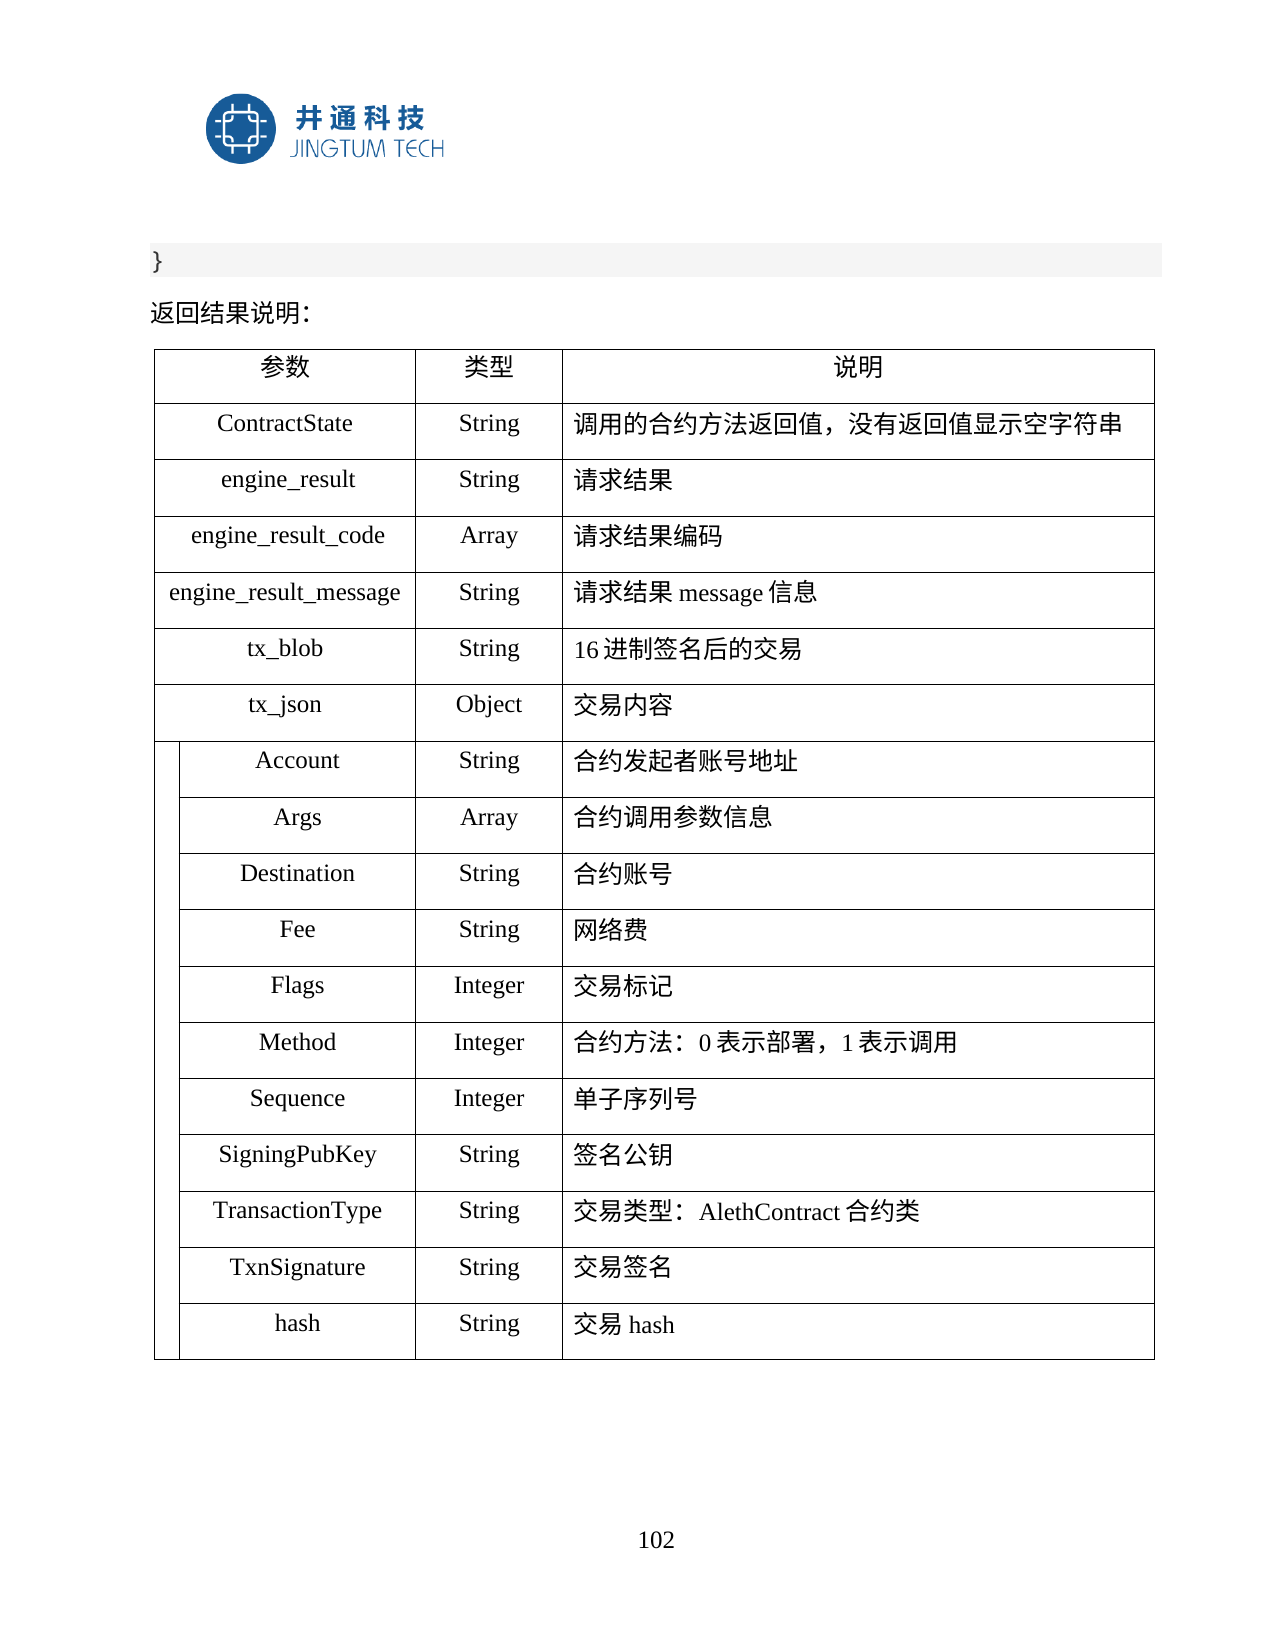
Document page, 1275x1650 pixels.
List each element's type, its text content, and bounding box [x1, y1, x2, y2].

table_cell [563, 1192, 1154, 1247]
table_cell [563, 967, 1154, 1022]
text 返回结果说明： [150, 293, 1162, 329]
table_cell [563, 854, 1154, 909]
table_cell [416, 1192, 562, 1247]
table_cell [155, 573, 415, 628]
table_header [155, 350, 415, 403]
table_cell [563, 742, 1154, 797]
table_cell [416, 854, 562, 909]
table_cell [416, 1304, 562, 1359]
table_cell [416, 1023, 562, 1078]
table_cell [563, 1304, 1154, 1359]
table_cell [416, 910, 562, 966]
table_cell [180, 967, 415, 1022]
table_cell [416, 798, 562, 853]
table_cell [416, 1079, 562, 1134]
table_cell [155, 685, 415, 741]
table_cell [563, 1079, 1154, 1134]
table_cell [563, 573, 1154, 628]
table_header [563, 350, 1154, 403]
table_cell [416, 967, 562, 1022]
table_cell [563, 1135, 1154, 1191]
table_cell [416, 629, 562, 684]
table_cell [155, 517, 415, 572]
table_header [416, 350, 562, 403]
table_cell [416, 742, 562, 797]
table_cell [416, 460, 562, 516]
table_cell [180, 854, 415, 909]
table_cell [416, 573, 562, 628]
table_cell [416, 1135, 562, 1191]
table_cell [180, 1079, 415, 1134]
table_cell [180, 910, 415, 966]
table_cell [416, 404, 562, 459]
picture [180, 71, 463, 186]
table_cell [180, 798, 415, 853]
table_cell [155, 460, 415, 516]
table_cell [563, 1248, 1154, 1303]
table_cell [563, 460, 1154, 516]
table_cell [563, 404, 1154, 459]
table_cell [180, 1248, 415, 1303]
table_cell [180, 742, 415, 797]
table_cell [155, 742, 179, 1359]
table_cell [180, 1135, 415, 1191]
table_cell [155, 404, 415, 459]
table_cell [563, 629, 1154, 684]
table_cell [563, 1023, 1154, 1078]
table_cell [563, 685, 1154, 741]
text } [150, 243, 1162, 277]
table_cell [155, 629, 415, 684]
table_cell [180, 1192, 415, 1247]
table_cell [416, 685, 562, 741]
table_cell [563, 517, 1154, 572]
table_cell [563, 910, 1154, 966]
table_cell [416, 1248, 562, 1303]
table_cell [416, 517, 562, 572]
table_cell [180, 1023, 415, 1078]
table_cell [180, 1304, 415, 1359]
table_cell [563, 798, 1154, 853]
